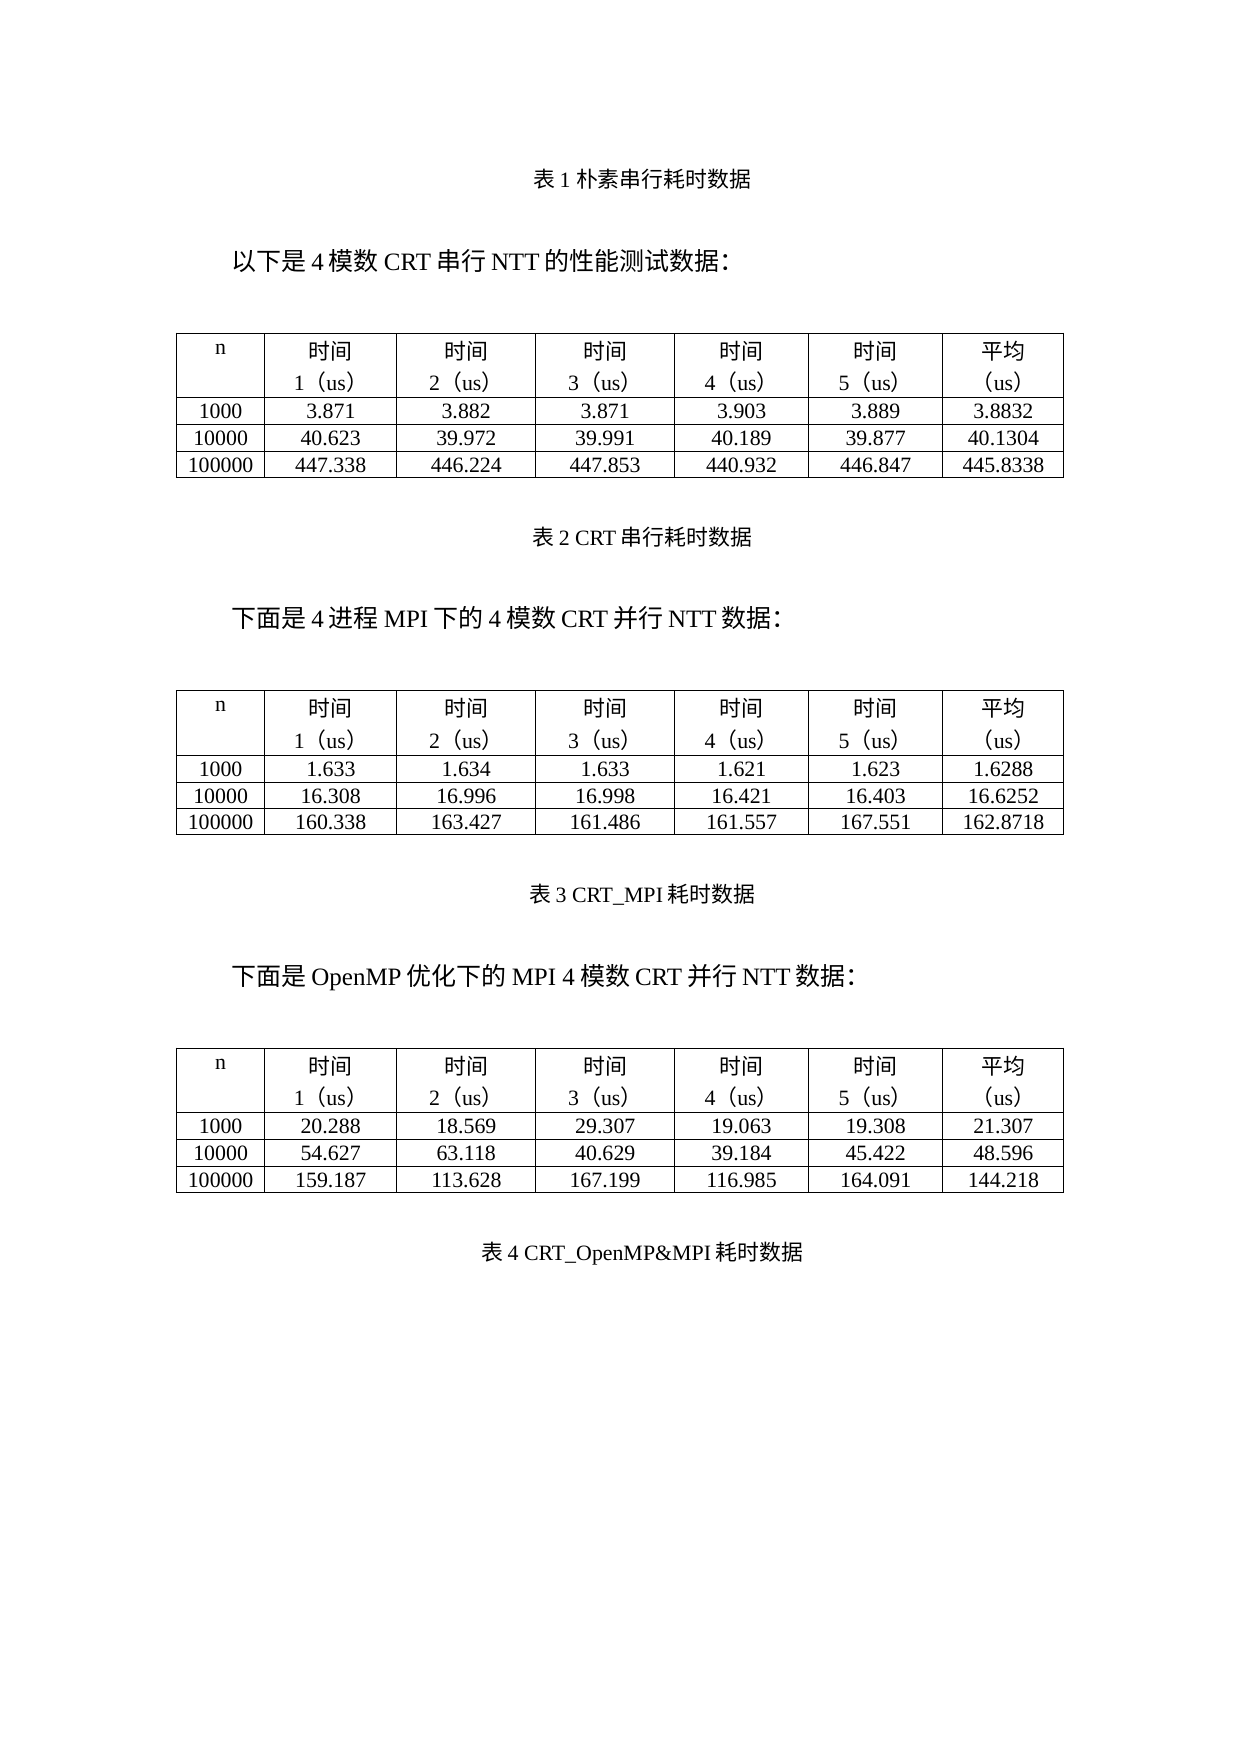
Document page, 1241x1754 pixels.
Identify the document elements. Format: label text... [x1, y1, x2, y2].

table_cell 1000 [177, 756, 264, 782]
table_cell 48.596 [943, 1140, 1063, 1166]
table_header 平均（us） [943, 1049, 1063, 1112]
text 下面是4进程MPI下的4模数CRT并行NTT数据： [187, 584, 1053, 649]
table_cell 440.932 [675, 452, 808, 477]
table_cell 445.8338 [943, 452, 1063, 477]
table_header 时间3（us） [536, 334, 674, 397]
table_cell 20.288 [265, 1113, 396, 1139]
table_cell 144.218 [943, 1167, 1063, 1192]
table_header 时间5（us） [809, 1049, 942, 1112]
table_cell 100000 [177, 809, 264, 834]
table_header 时间3（us） [536, 1049, 674, 1112]
table_cell 19.063 [675, 1113, 808, 1139]
table_cell 16.6252 [943, 783, 1063, 808]
table_cell 21.307 [943, 1113, 1063, 1139]
table_cell 167.199 [536, 1167, 674, 1192]
table_header n [177, 691, 264, 754]
table_cell 1.621 [675, 756, 808, 782]
table_cell 40.623 [265, 425, 396, 451]
table_cell 113.628 [397, 1167, 535, 1192]
table_cell 116.985 [675, 1167, 808, 1192]
table_cell 163.427 [397, 809, 535, 834]
text 表3 CRT_MPI耗时数据 [187, 877, 1053, 909]
table_header 时间2（us） [397, 334, 535, 397]
table_cell 18.569 [397, 1113, 535, 1139]
table_cell 446.847 [809, 452, 942, 477]
table_cell 16.421 [675, 783, 808, 808]
table_cell 10000 [177, 783, 264, 808]
table_header n [177, 334, 264, 397]
table_cell 161.486 [536, 809, 674, 834]
table_cell 40.1304 [943, 425, 1063, 451]
table_cell 19.308 [809, 1113, 942, 1139]
table_cell 447.853 [536, 452, 674, 477]
table_header 平均（us） [943, 334, 1063, 397]
table_cell 10000 [177, 425, 264, 451]
table_cell 3.8832 [943, 398, 1063, 424]
table_cell 159.187 [265, 1167, 396, 1192]
table_header 时间4（us） [675, 691, 808, 754]
table_cell 167.551 [809, 809, 942, 834]
table_cell 3.889 [809, 398, 942, 424]
table_cell 3.871 [536, 398, 674, 424]
table_cell 447.338 [265, 452, 396, 477]
table_cell 40.629 [536, 1140, 674, 1166]
table_header 时间4（us） [675, 1049, 808, 1112]
table_header 时间5（us） [809, 691, 942, 754]
table_header 时间4（us） [675, 334, 808, 397]
table_cell 1000 [177, 398, 264, 424]
table_cell 160.338 [265, 809, 396, 834]
table_cell 161.557 [675, 809, 808, 834]
table_cell 1.623 [809, 756, 942, 782]
table_cell 1000 [177, 1113, 264, 1139]
table_cell 3.903 [675, 398, 808, 424]
text 以下是4模数CRT串行NTT的性能测试数据： [187, 227, 1053, 292]
table_header 时间2（us） [397, 691, 535, 754]
table_cell 16.403 [809, 783, 942, 808]
table_cell 3.882 [397, 398, 535, 424]
table_cell 39.877 [809, 425, 942, 451]
table_cell 16.998 [536, 783, 674, 808]
table_header 时间2（us） [397, 1049, 535, 1112]
table_cell 39.972 [397, 425, 535, 451]
table_cell 10000 [177, 1140, 264, 1166]
text 表2 CRT串行耗时数据 [187, 519, 1053, 552]
text 表1 朴素串行耗时数据 [187, 162, 1053, 194]
table_cell 16.308 [265, 783, 396, 808]
table_cell 63.118 [397, 1140, 535, 1166]
table_cell 446.224 [397, 452, 535, 477]
table_cell 54.627 [265, 1140, 396, 1166]
table_cell 162.8718 [943, 809, 1063, 834]
table_header 时间5（us） [809, 334, 942, 397]
table_cell 1.634 [397, 756, 535, 782]
text 下面是OpenMP优化下的MPI 4模数CRT并行NTT数据： [187, 942, 1053, 1007]
table_cell 3.871 [265, 398, 396, 424]
table_cell 39.184 [675, 1140, 808, 1166]
table_header 时间1（us） [265, 1049, 396, 1112]
table_cell 100000 [177, 452, 264, 477]
table_header 平均（us） [943, 691, 1063, 754]
table_header 时间1（us） [265, 334, 396, 397]
table_cell 16.996 [397, 783, 535, 808]
table_cell 1.633 [265, 756, 396, 782]
table_cell 39.991 [536, 425, 674, 451]
table_cell 1.633 [536, 756, 674, 782]
table_cell 29.307 [536, 1113, 674, 1139]
table_cell 164.091 [809, 1167, 942, 1192]
table_header n [177, 1049, 264, 1112]
table_cell 1.6288 [943, 756, 1063, 782]
table_cell 40.189 [675, 425, 808, 451]
table_header 时间1（us） [265, 691, 396, 754]
table_cell 100000 [177, 1167, 264, 1192]
text 表4 CRT_OpenMP&MPI耗时数据 [187, 1234, 1053, 1267]
table_header 时间3（us） [536, 691, 674, 754]
table_cell 45.422 [809, 1140, 942, 1166]
